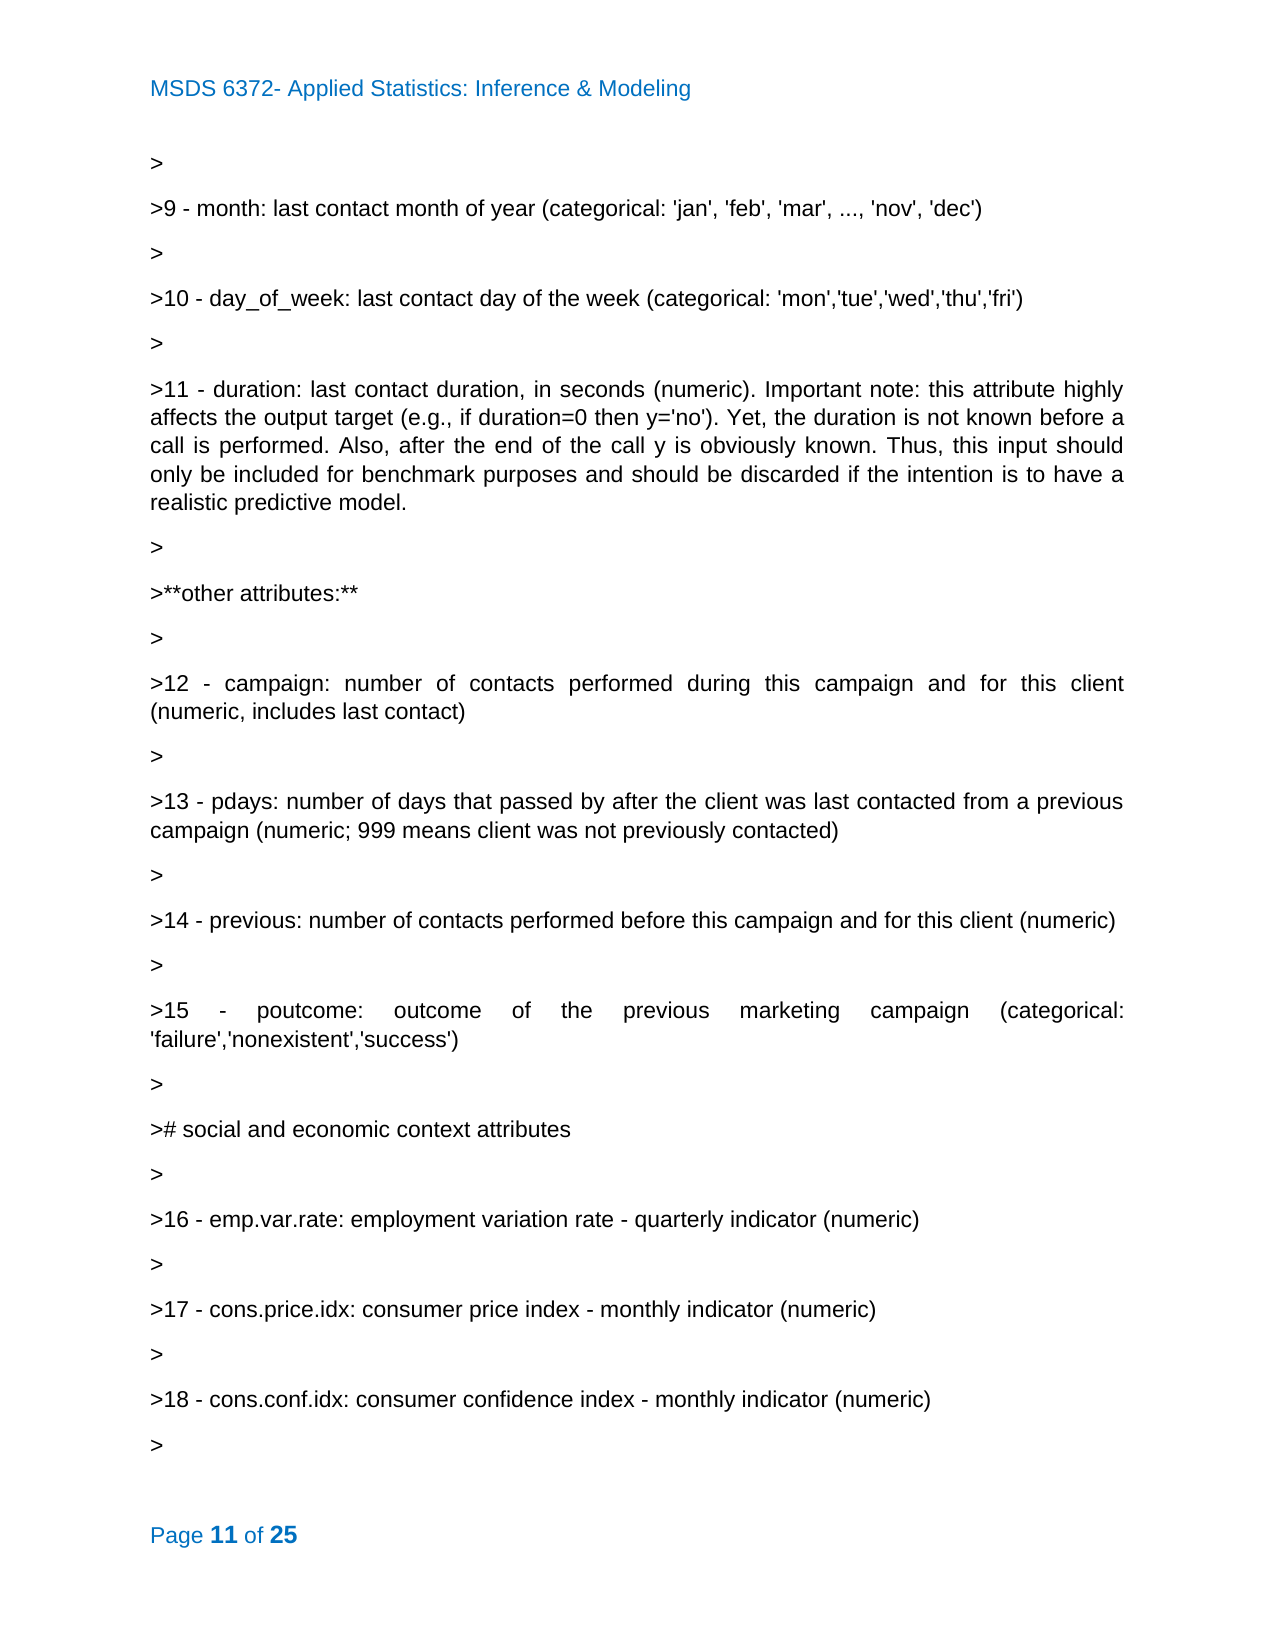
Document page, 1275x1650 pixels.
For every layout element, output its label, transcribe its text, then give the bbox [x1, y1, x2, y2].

text >17 - cons.price.idx: consumer price index - monthly indicator (numeric) [150, 1296, 1125, 1323]
text > [150, 330, 1125, 357]
text > [150, 1161, 1125, 1187]
text >13 - pdays: number of days that passed by after the client was last contacted from a previous campaign (numeric; 999 means client was not previously contacted) [150, 788, 1125, 843]
text > [150, 743, 1125, 769]
text >10 - day_of_week: last contact day of the week (categorical: 'mon','tue','wed','thu','fri') [150, 285, 1125, 312]
text > [150, 1432, 1125, 1458]
text > [150, 862, 1125, 888]
text > [150, 952, 1125, 978]
text >16 - emp.var.rate: employment variation rate - quarterly indicator (numeric) [150, 1206, 1125, 1232]
text >14 - previous: number of contacts performed before this campaign and for this client (numeric) [150, 907, 1125, 933]
text > [150, 240, 1125, 267]
text > [150, 534, 1125, 561]
text >11 - duration: last contact duration, in seconds (numeric). Important note: this attribute highly affects the output target (e.g., if duration=0 then y='no'). Yet, the duration is not known before a call is performed. Also, after the end of the call y is obviously known. Thus, this input should only be included for benchmark purposes and should be discarded if the intention is to have a realistic predictive model. [150, 376, 1125, 516]
text >12 - campaign: number of contacts performed during this campaign and for this client (numeric, includes last contact) [150, 670, 1125, 724]
text > [150, 624, 1125, 651]
text >18 - cons.conf.idx: consumer confidence index - monthly indicator (numeric) [150, 1386, 1125, 1413]
text >**other attributes:** [150, 579, 1125, 606]
text > [150, 1341, 1125, 1368]
text > [150, 150, 1125, 176]
text >15 - poutcome: outcome of the previous marketing campaign (categorical: 'failure','nonexistent','success') [150, 997, 1125, 1052]
text >9 - month: last contact month of year (categorical: 'jan', 'feb', 'mar', ..., 'nov', 'dec') [150, 195, 1125, 221]
text > [150, 1071, 1125, 1097]
text > [150, 1251, 1125, 1277]
text ># social and economic context attributes [150, 1116, 1125, 1142]
